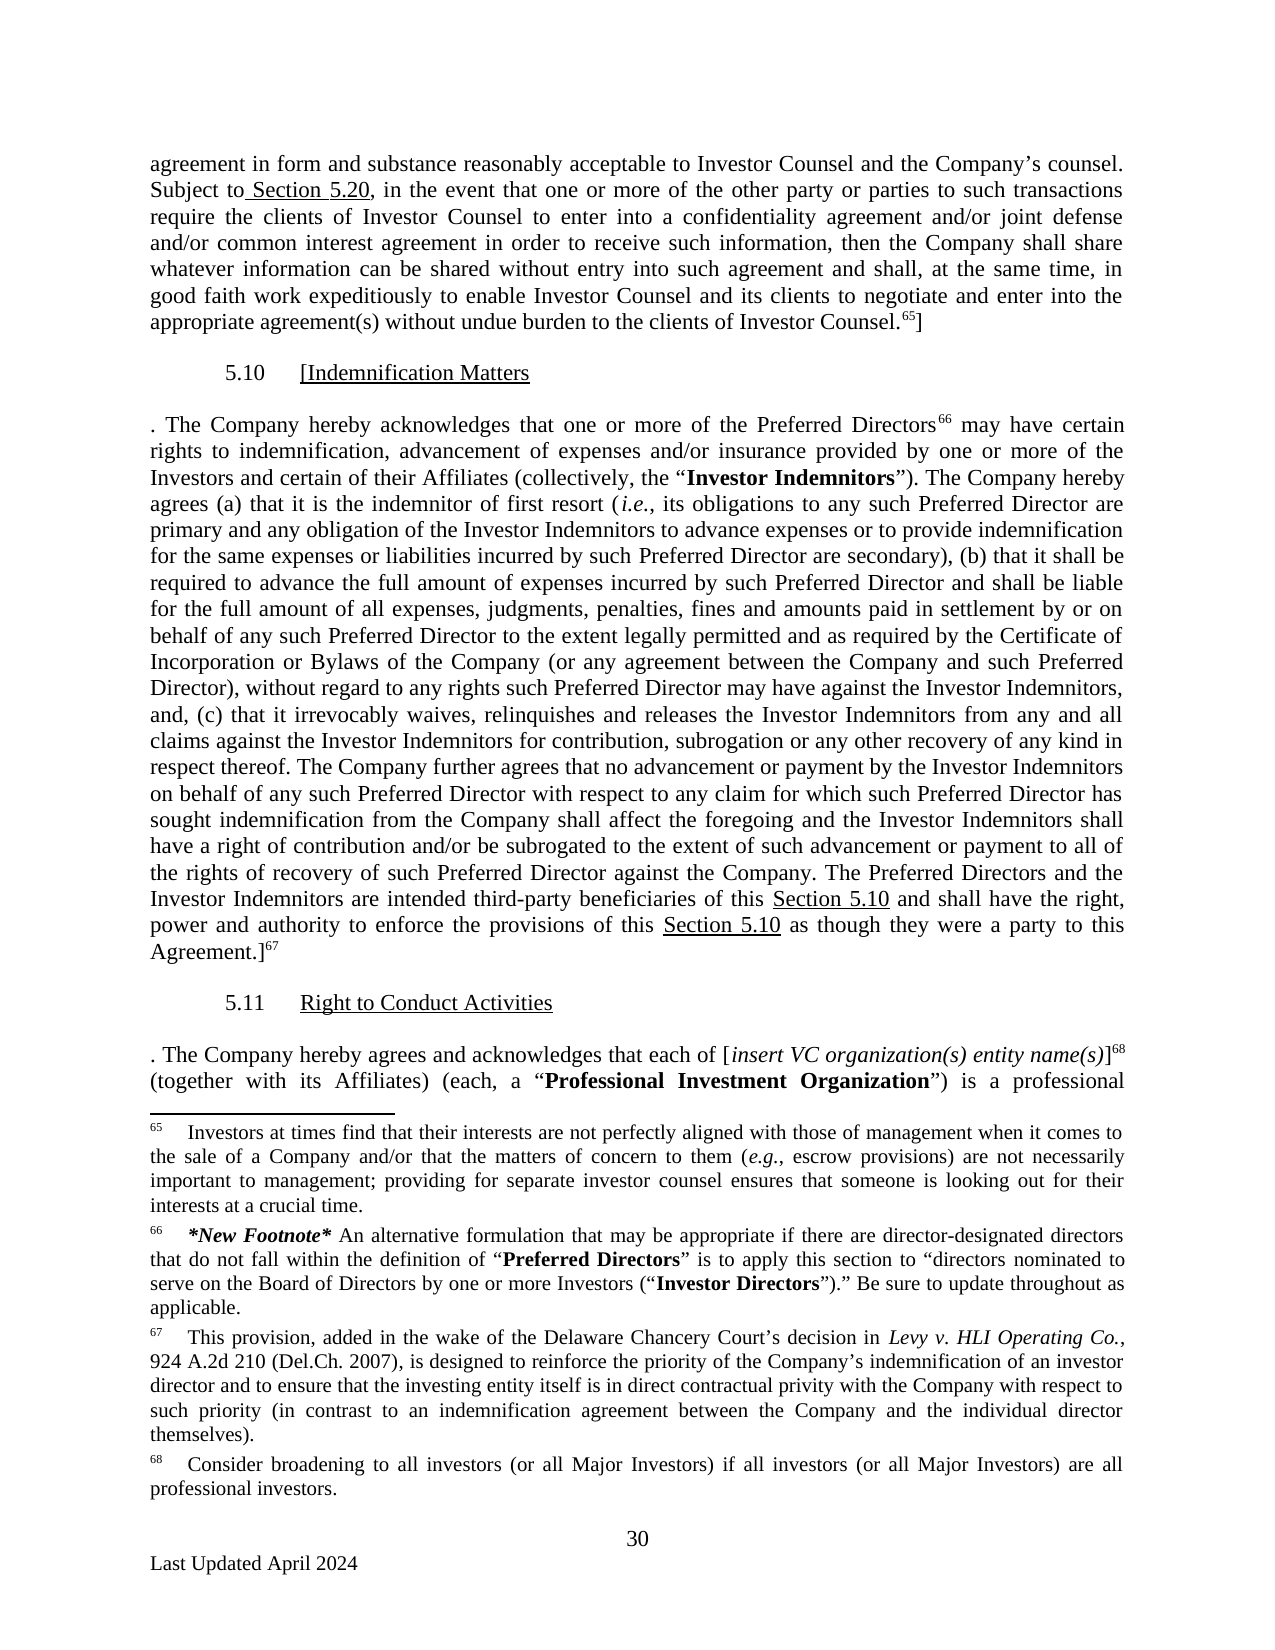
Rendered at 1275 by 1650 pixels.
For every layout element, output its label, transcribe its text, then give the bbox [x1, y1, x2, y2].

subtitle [150, 150, 1125, 334]
subtitle . The Company hereby acknowledges that one or more of the Preferred Directors may have certain rights to indemnification, advancement of expenses and/or insurance provided by one or more of the Investors and certain of their Affiliates (collectively, the “Investor Indemnitors”). The Company hereby agrees (a) that it is the indemnitor of first resort (i.e., its obligations to any such Preferred Director are primary and any obligation of the Investor Indemnitors to advance expenses or to provide indemnification for the same expenses or liabilities incurred by such Preferred Director are secondary), (b) that it shall be required to advance the full amount of expenses incurred by such Preferred Director and shall be liable for the full amount of all expenses, judgments, penalties, fines and amounts paid in settlement by or on behalf of any such Preferred Director to the extent legally permitted and as required by the Certificate of Incorporation or Bylaws of the Company (or any agreement between the Company and such Preferred Director), without regard to any rights such Preferred Director may have against the Investor Indemnitors, and, (c) that it irrevocably waives, relinquishes and releases the Investor Indemnitors from any and all claims against the Investor Indemnitors for contribution, subrogation or any other recovery of any kind in respect thereof. The Company further agrees that no advancement or payment by the Investor Indemnitors on behalf of any such Preferred Director with respect to any claim for which such Preferred Director has sought indemnification from the Company shall affect the foregoing and the Investor Indemnitors shall have a right of contribution and/or be subrogated to the extent of such advancement or payment to all of the rights of recovery of such Preferred Director against the Company. The Preferred Directors and the Investor Indemnitors are intended third-party beneficiaries of this Section 5.10 and shall have the right, power and authority to enforce the provisions of this Section 5.10 as though they were a party to this Agreement.] [150, 411, 1125, 964]
subtitle [Indemnification Matters [150, 359, 1125, 386]
subtitle Right to Conduct Activities [150, 989, 1125, 1016]
